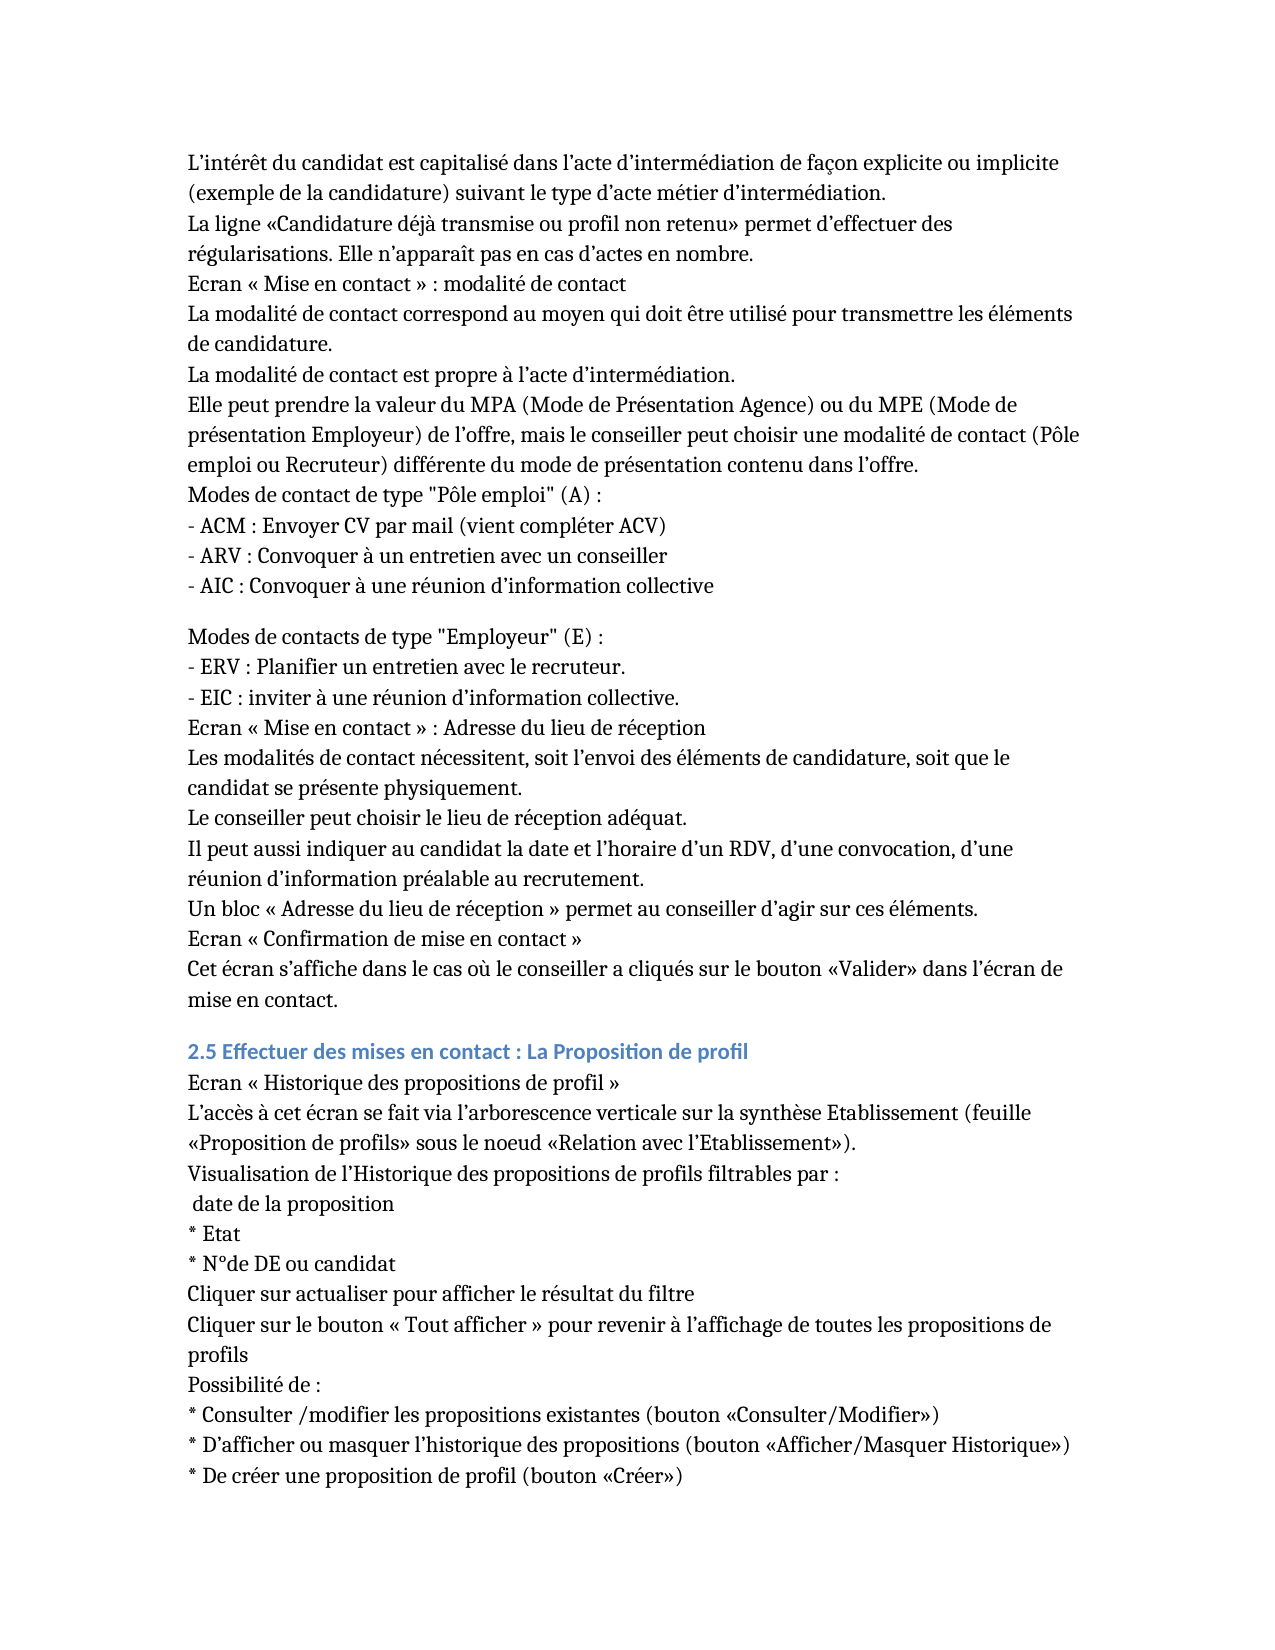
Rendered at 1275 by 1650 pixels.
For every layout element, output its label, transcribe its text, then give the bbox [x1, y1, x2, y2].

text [187, 1070, 1087, 1489]
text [187, 150, 1087, 599]
text Modes de contacts de type "Employeur" (E) : - ERV : Planifier un entretien avec le recruteur. - EIC : inviter à une réunion d’information collective. Ecran « Mise en contact » : Adresse du lieu de réception Les modalités de contact nécessitent, soit l’envoi des éléments de candidature, soit que le candidat se présente physiquement. Le conseiller peut choisir le lieu de réception adéquat. Il peut aussi indiquer au candidat la date et l’horaire d’un RDV, d’une convocation, d’une réunion d’information préalable au recrutement. Un bloc « Adresse du lieu de réception » permet au conseiller d’agir sur ces éléments. Ecran « Confirmation de mise en contact » Cet écran s’affiche dans le cas où le conseiller a cliqués sur le bouton «Valider» dans l’écran de mise en contact. [187, 624, 1087, 1013]
subtitle 2.5 Effectuer des mises en contact : La Proposition de profil [187, 1037, 1087, 1066]
